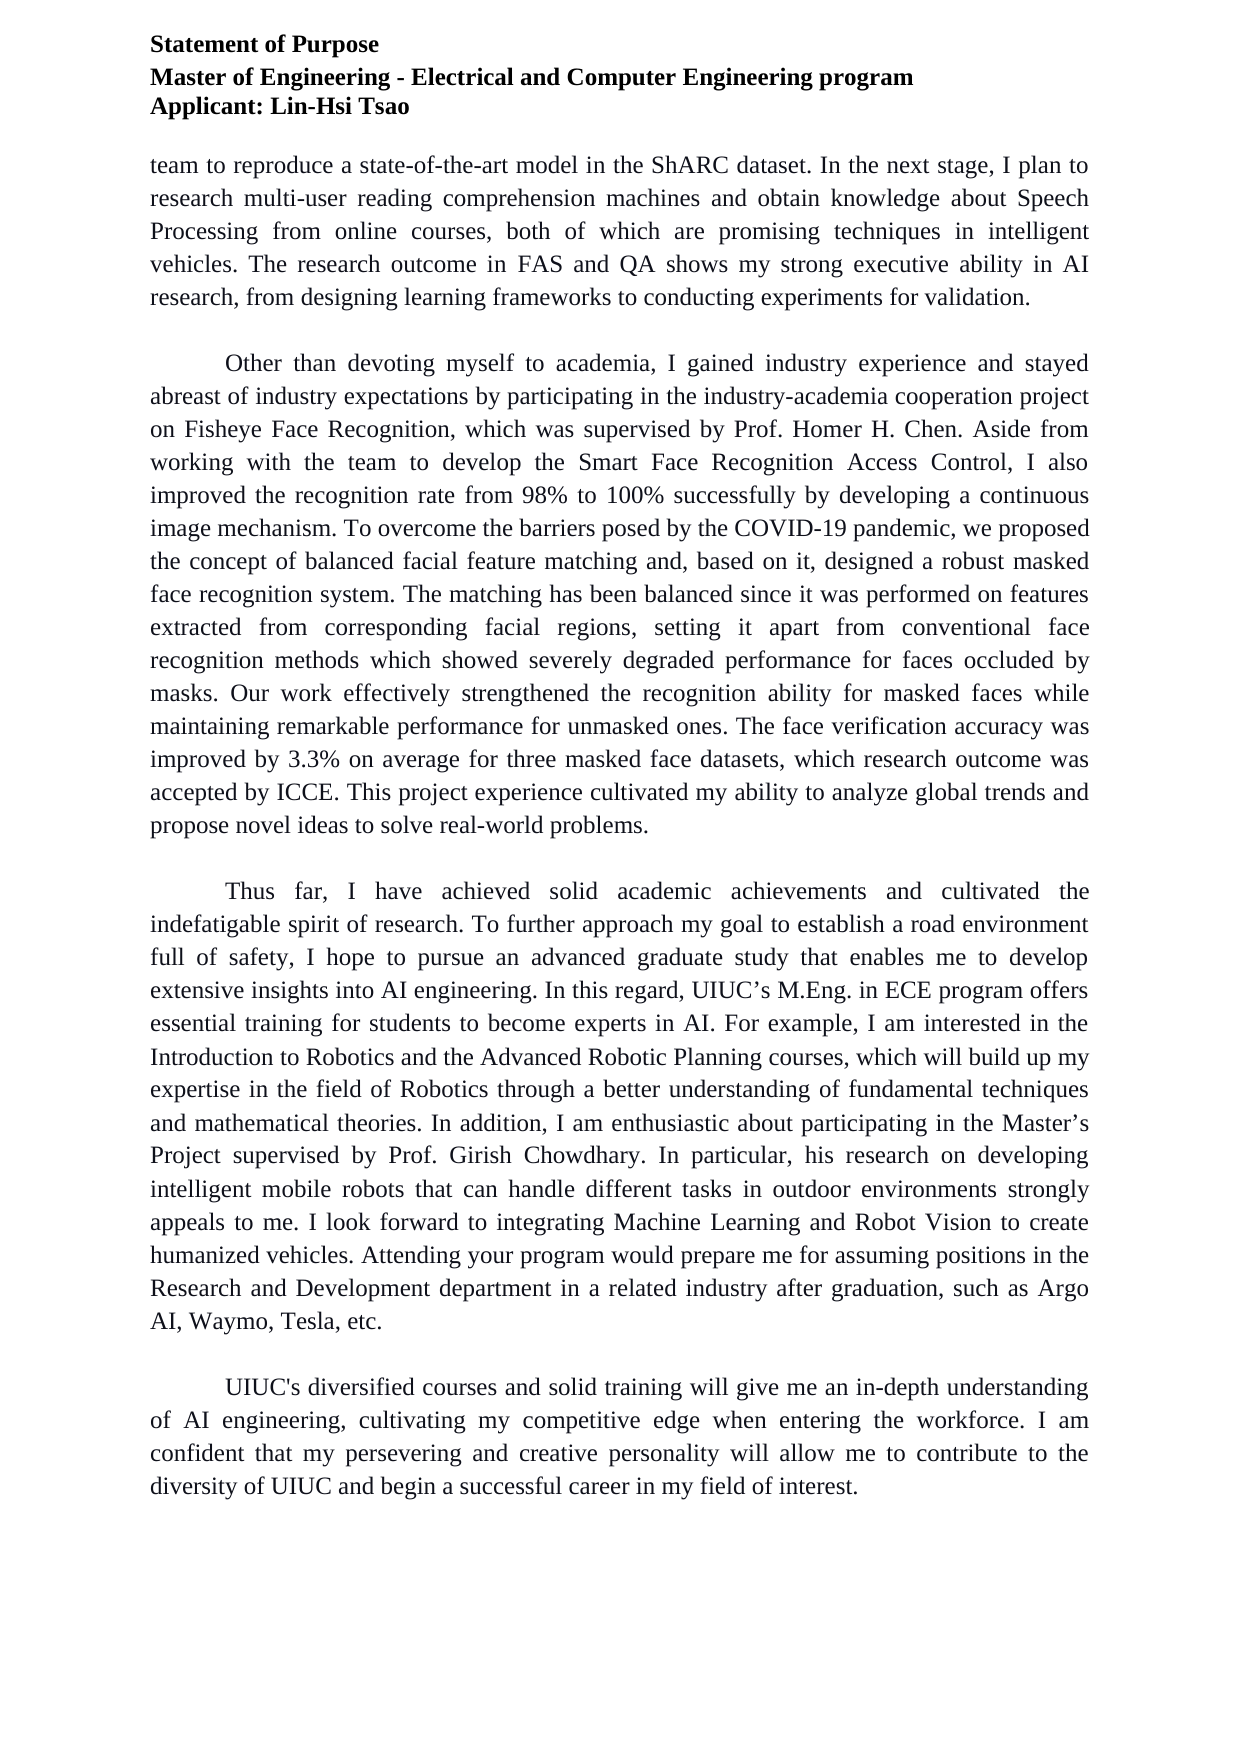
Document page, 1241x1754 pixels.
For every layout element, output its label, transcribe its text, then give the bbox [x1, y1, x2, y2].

text Other than devoting myself to academia, I gained industry experience and stayed abreast of industry expectations by participating in the industry-academia cooperation project on Fisheye Face Recognition, which was supervised by Prof. Homer H. Chen. Aside from working with the team to develop the Smart Face Recognition Access Control, I also improved the recognition rate from 98% to 100% successfully by developing a continuous image mechanism. To overcome the barriers posed by the COVID-19 pandemic, we proposed the concept of balanced facial feature matching and, based on it, designed a robust masked face recognition system. The matching has been balanced since it was performed on features extracted from corresponding facial regions, setting it apart from conventional face recognition methods which showed severely degraded performance for faces occluded by masks. Our work effectively strengthened the recognition ability for masked faces while maintaining remarkable performance for unmasked ones. The face verification accuracy was improved by 3.3% on average for three masked face datasets, which research outcome was accepted by ICCE. This project experience cultivated my ability to analyze global trends and propose novel ideas to solve real-world problems. [150, 348, 1090, 839]
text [150, 150, 1090, 311]
text UIUC's diversified courses and solid training will give me an in-depth understanding of AI engineering, cultivating my competitive edge when entering the workforce. I am confident that my persevering and creative personality will allow me to contribute to the diversity of UIUC and begin a successful career in my field of interest. [150, 1372, 1090, 1499]
text Thus far, I have achieved solid academic achievements and cultivated the indefatigable spirit of research. To further approach my goal to establish a road environment full of safety, I hope to pursue an advanced graduate study that enables me to develop extensive insights into AI engineering. In this regard, UIUC’s M.Eng. in ECE program offers essential training for students to become experts in AI. For example, I am interested in the Introduction to Robotics and the Advanced Robotic Planning courses, which will build up my expertise in the field of Robotics through a better understanding of fundamental techniques and mathematical theories. In addition, I am enthusiastic about participating in the Master’s Project supervised by Prof. Girish Chowdhary. In particular, his research on developing intelligent mobile robots that can handle different tasks in outdoor environments strongly appeals to me. I look forward to integrating Machine Learning and Robot Vision to create humanized vehicles. Attending your program would prepare me for assuming positions in the Research and Development department in a related industry after graduation, such as Argo AI, Waymo, Tesla, etc. [150, 876, 1090, 1334]
